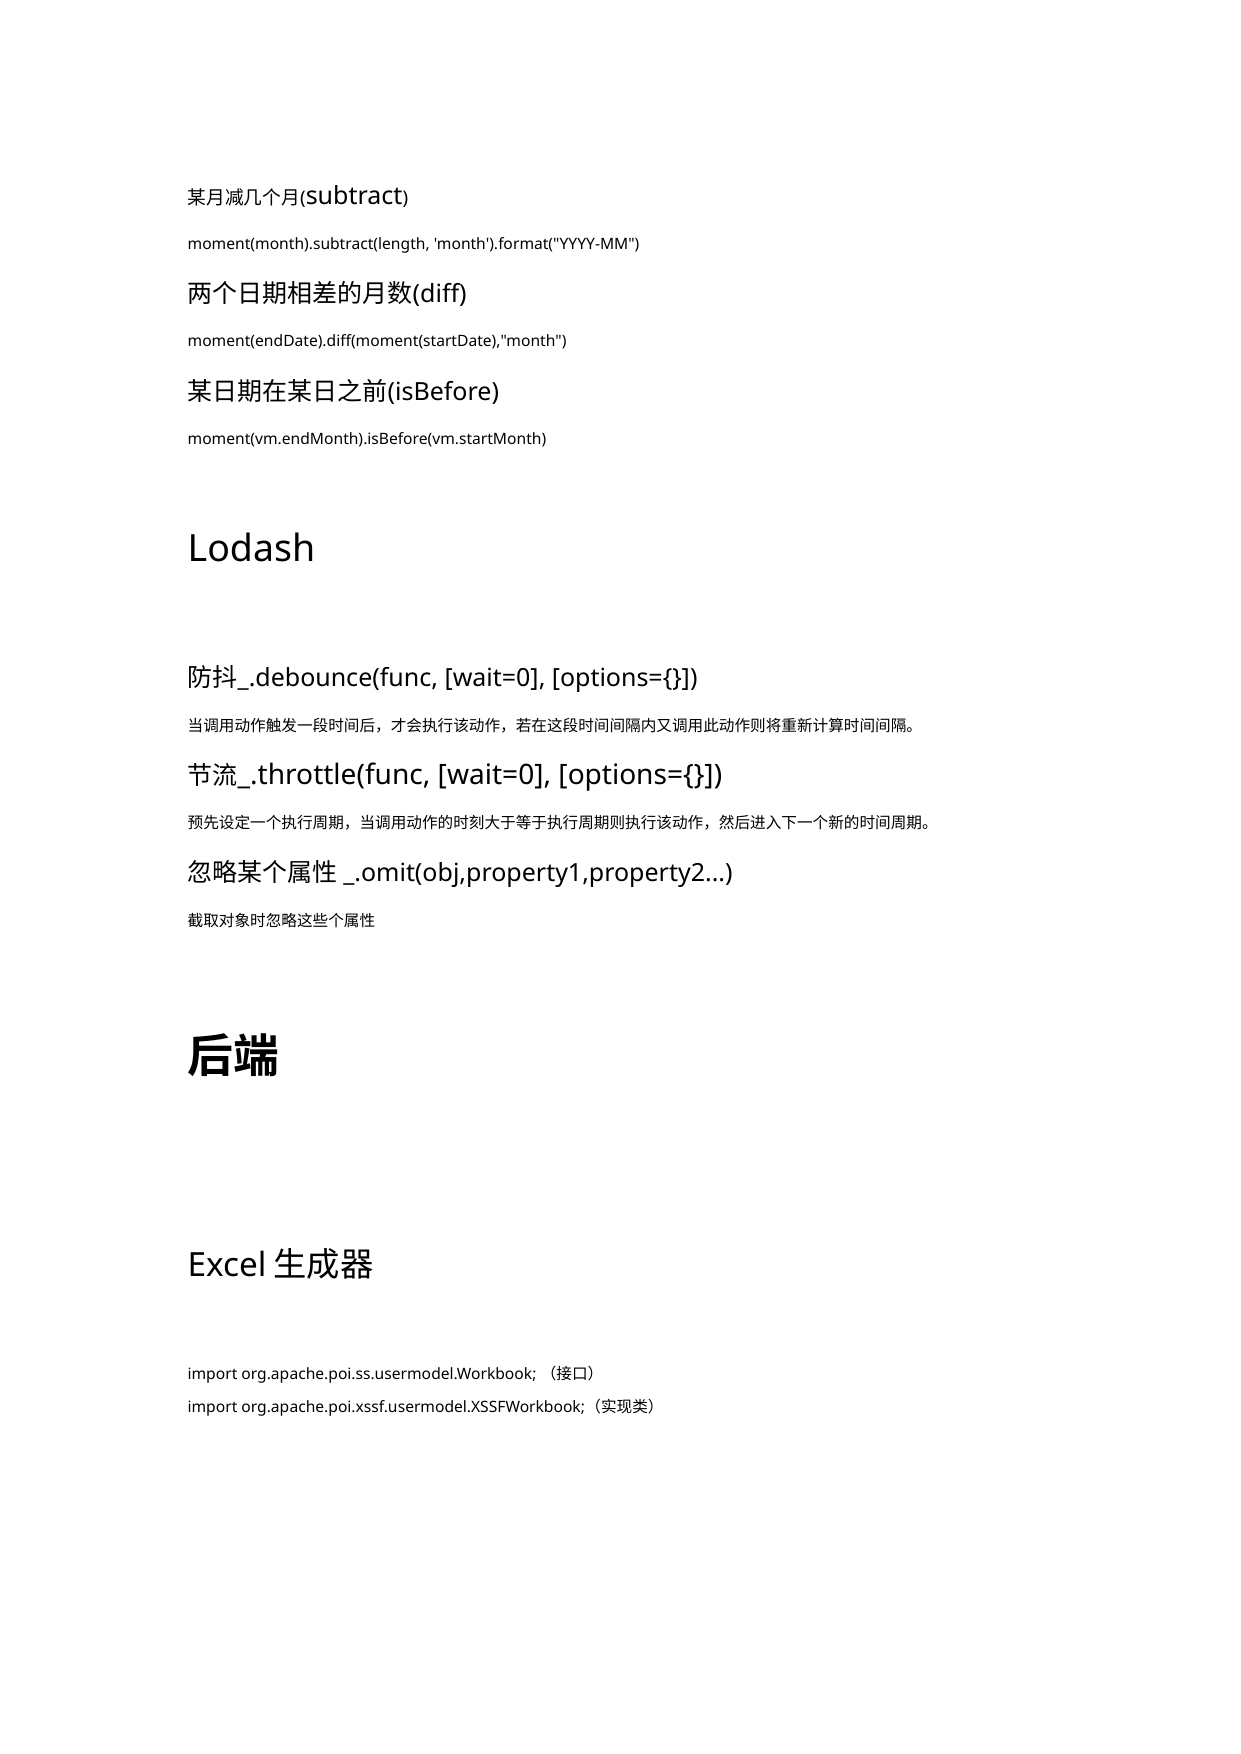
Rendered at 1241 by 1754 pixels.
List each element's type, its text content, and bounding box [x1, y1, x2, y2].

subtitle 后端 [187, 1004, 1053, 1101]
subtitle 忽略某个属性 _.omit(obj,property1,property2...) [187, 838, 1053, 903]
subtitle 防抖_.debounce(func, [wait=0], [options={}]) [187, 643, 1053, 708]
text moment(vm.endMonth).isBefore(vm.startMonth) [187, 422, 1053, 454]
text 预先设定一个执行周期，当调用动作的时刻大于等于执行周期则执行该动作，然后进入下一个新的时间周期。 [187, 806, 1053, 838]
subtitle 某日期在某日之前(isBefore) [187, 357, 1053, 422]
subtitle Lodash [187, 514, 1053, 579]
text moment(month).subtract(length, 'month').format("YYYY-MM") [187, 227, 1053, 259]
text 截取对象时忽略这些个属性 [187, 903, 1053, 936]
text 当调用动作触发一段时间后，才会执行该动作，若在这段时间间隔内又调用此动作则将重新计算时间间隔。 [187, 708, 1053, 741]
text import org.apache.poi.xssf.usermodel.XSSFWorkbook;（实现类） [187, 1389, 1053, 1422]
subtitle Excel生成器 [187, 1229, 1053, 1294]
text import org.apache.poi.ss.usermodel.Workbook; （接口） [187, 1357, 1053, 1389]
text moment(endDate).diff(moment(startDate),"month") [187, 324, 1053, 357]
subtitle 某月减几个月(subtract) [187, 162, 1053, 227]
subtitle 两个日期相差的月数(diff) [187, 259, 1053, 324]
subtitle 节流_.throttle(func, [wait=0], [options={}]) [187, 741, 1053, 806]
